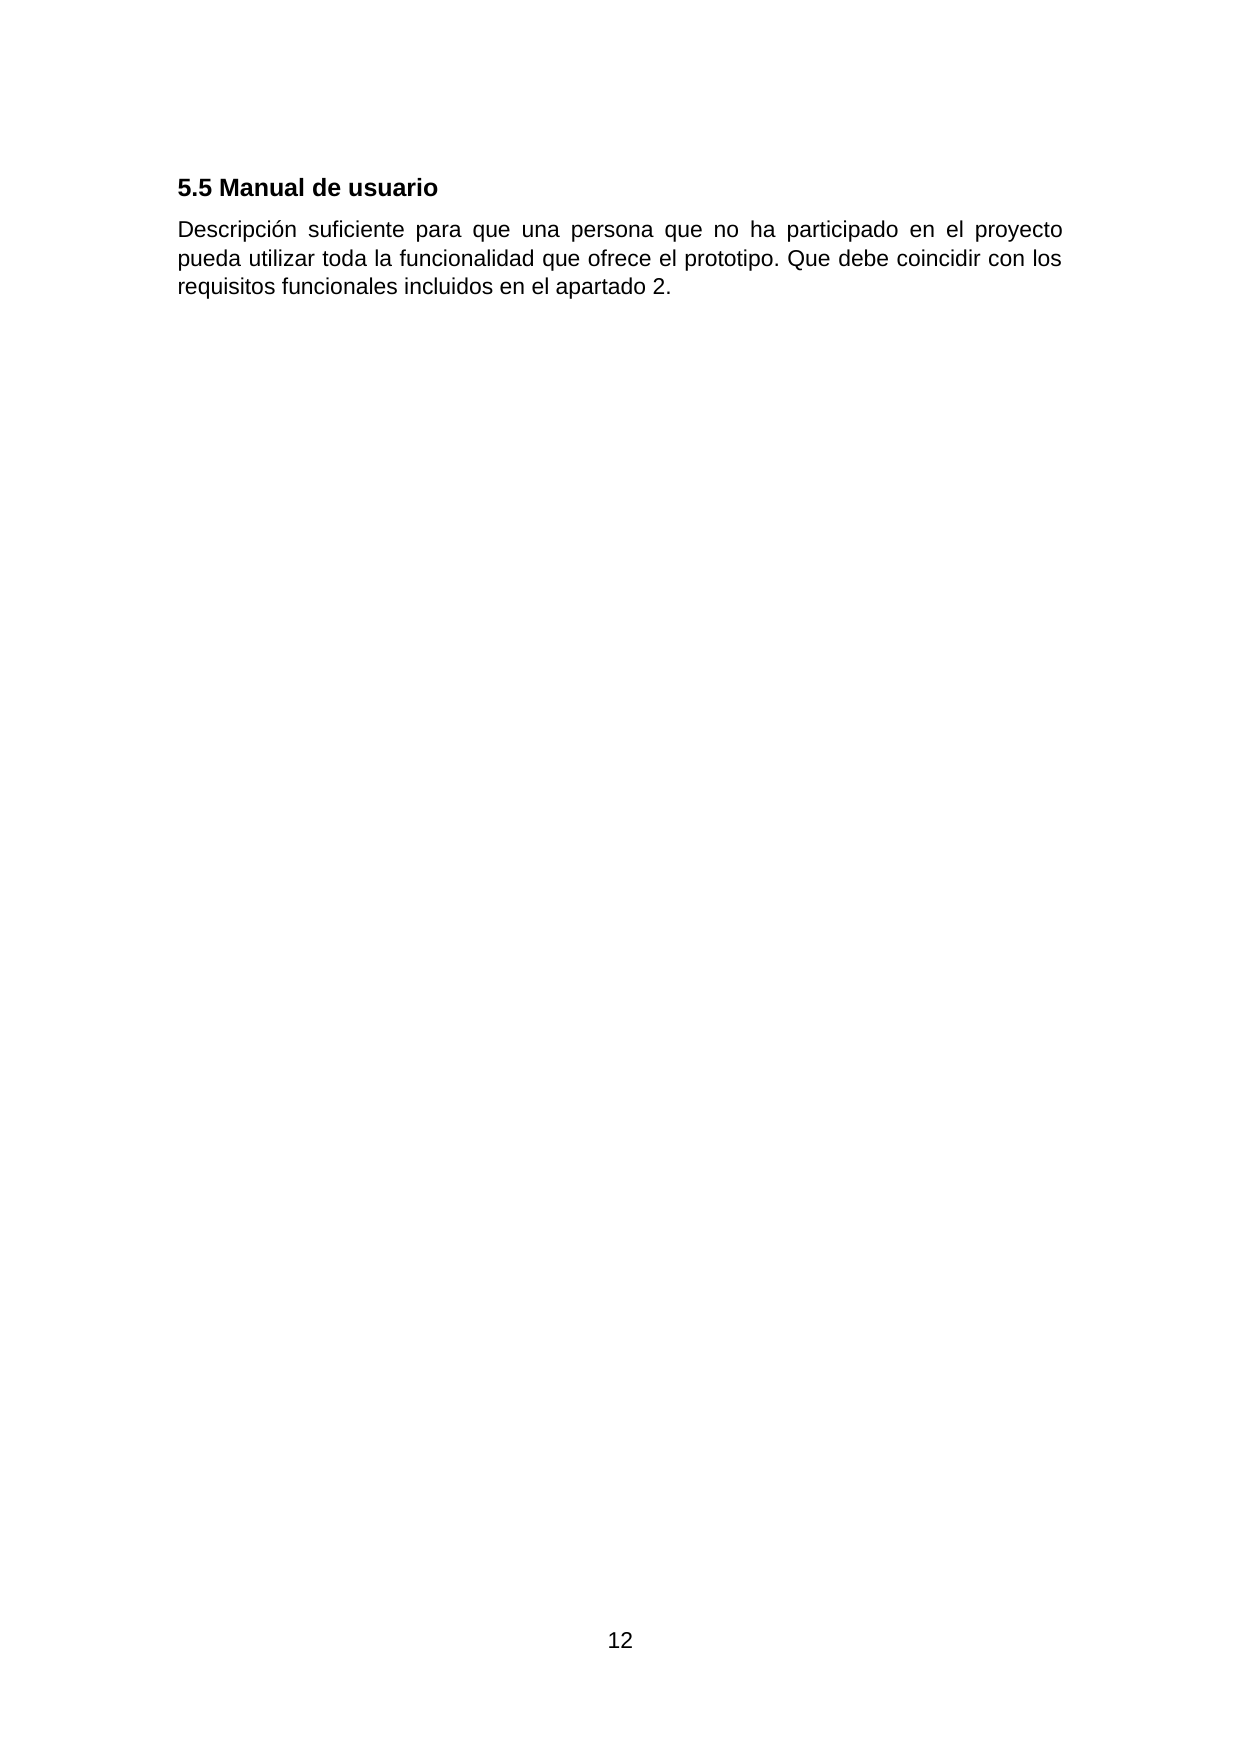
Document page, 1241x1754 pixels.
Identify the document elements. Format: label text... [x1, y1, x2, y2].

text Descripción suficiente para que una persona que no ha participado en el proyecto pueda utilizar toda la funcionalidad que ofrece el prototipo. Que debe coincidir con los requisitos funcionales incluidos en el apartado 2. [177, 216, 1063, 299]
subtitle 5.5 Manual de usuario [177, 173, 1063, 201]
